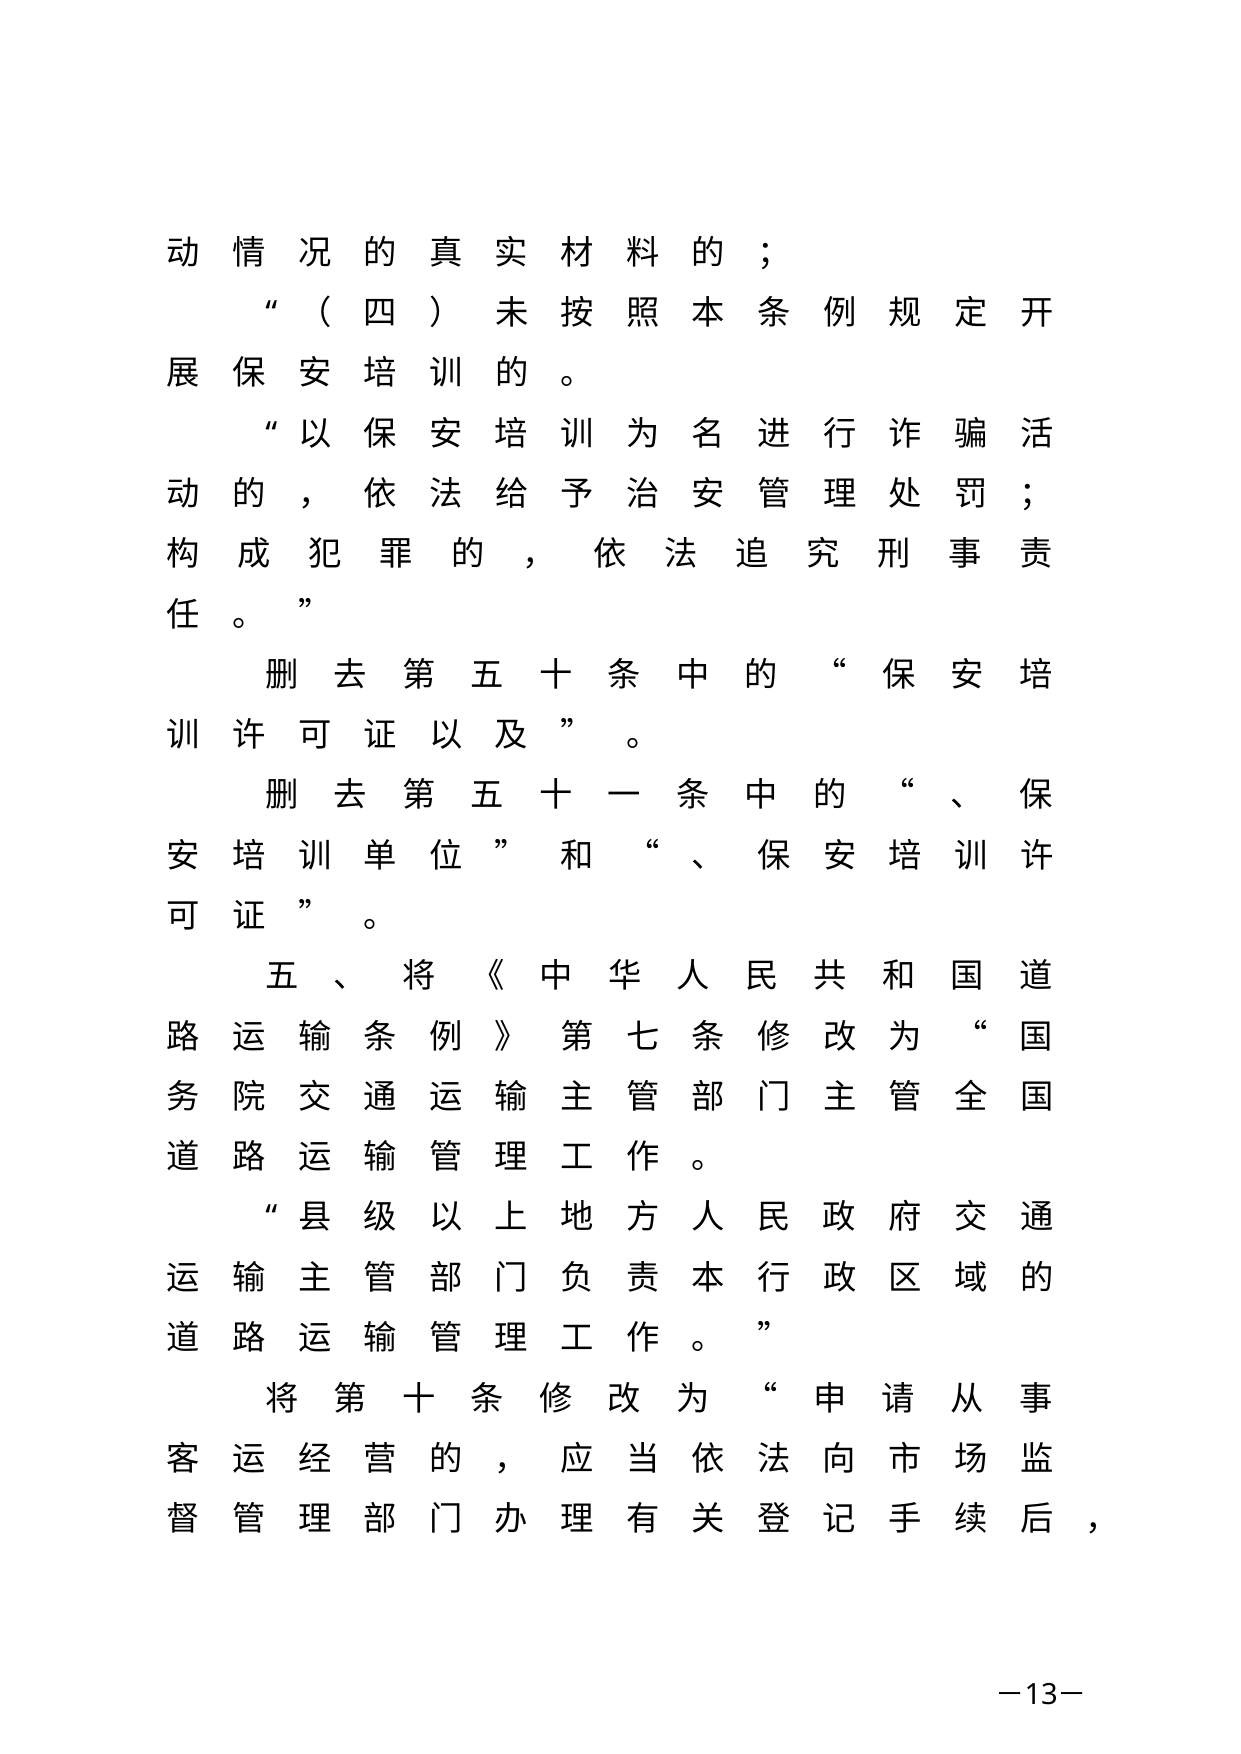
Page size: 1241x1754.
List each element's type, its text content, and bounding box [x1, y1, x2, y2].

text “（四）未按照本条例规定开展保安培训的。 [167, 280, 1085, 400]
text “县级以上地方人民政府交通运输主管部门负责本行政区域的道路运输管理工作。” [167, 1184, 1085, 1365]
text 删去第五十条中的“保安培训许可证以及”。 [167, 642, 1085, 762]
text 五、将《中华人民共和国道路运输条例》第七条修改为“国务院交通运输主管部门主管全国道路运输管理工作。 [167, 943, 1085, 1184]
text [167, 1365, 1085, 1546]
text “以保安培训为名进行诈骗活动的，依法给予治安管理处罚；构成犯罪的，依法追究刑事责任。” [167, 400, 1085, 642]
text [167, 219, 1085, 280]
text 删去第五十一条中的“、保安培训单位”和“、保安培训许可证”。 [167, 762, 1085, 943]
